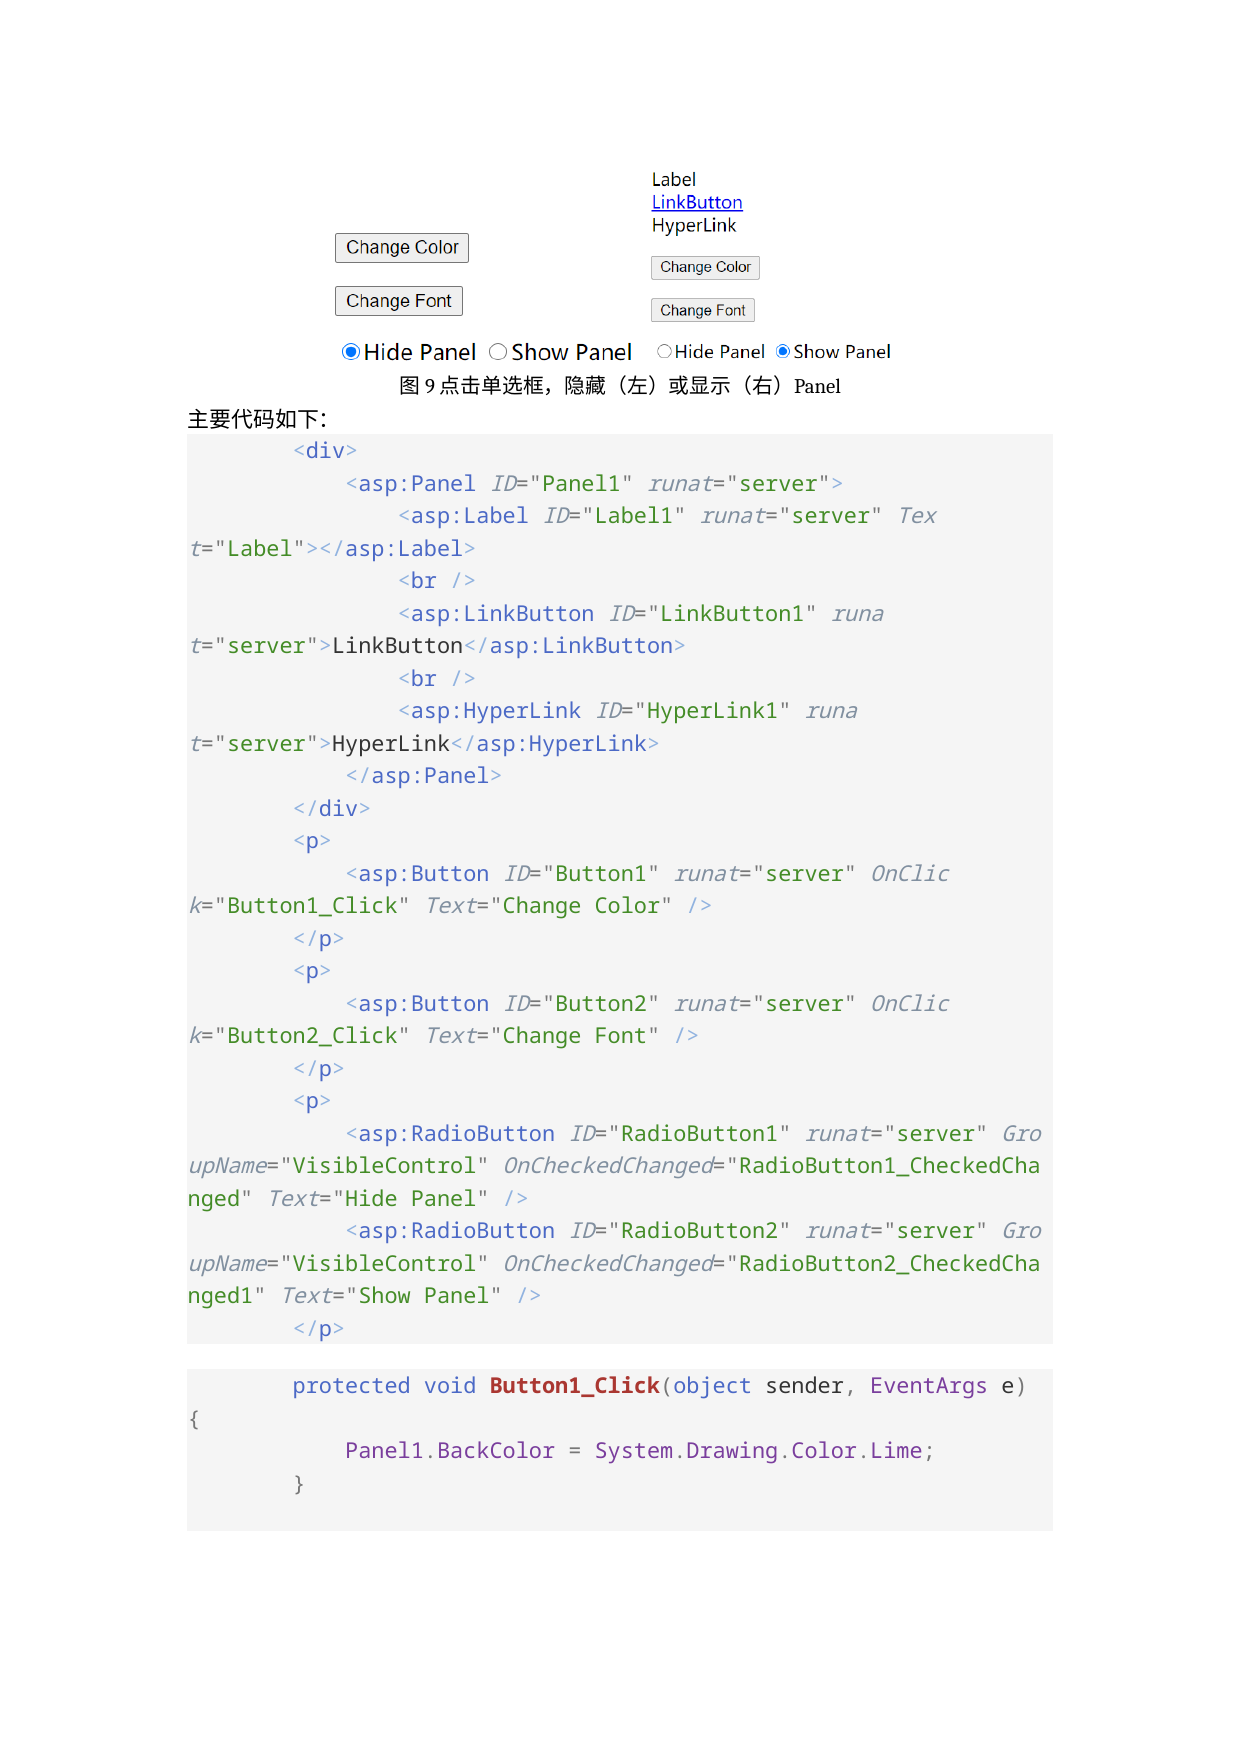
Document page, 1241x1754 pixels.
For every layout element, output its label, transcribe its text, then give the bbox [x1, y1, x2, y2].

text <p> [187, 824, 1053, 856]
text <asp:Button ID="Button1" runat="server" OnClick="Button1_Click" Text="Change Color" /> [187, 856, 1053, 921]
text <asp:RadioButton ID="RadioButton1" runat="server" GroupName="VisibleControl" OnCheckedChanged="RadioButton1_CheckedChanged" Text="Hide Panel" /> [187, 1116, 1053, 1214]
text </p> [187, 1051, 1053, 1084]
text } [187, 1466, 1053, 1499]
text protected void Button1_Click(object sender, EventArgs e) { [187, 1369, 1053, 1434]
picture [330, 221, 641, 369]
text </div> [187, 791, 1053, 824]
text <asp:HyperLink ID="HyperLink1" runat="server">HyperLink</asp:HyperLink> [187, 694, 1053, 759]
text 图 9 点击单选框，隐藏（左）或显示（右）Panel [187, 369, 1053, 401]
text </asp:Panel> [187, 759, 1053, 791]
text </p> [187, 1311, 1053, 1344]
picture [646, 162, 910, 369]
text <asp:RadioButton ID="RadioButton2" runat="server" GroupName="VisibleControl" OnCheckedChanged="RadioButton2_CheckedChanged1" Text="Show Panel" /> [187, 1214, 1053, 1311]
text <asp:Button ID="Button2" runat="server" OnClick="Button2_Click" Text="Change Font" /> [187, 986, 1053, 1051]
text <br /> [187, 661, 1053, 694]
text <p> [187, 954, 1053, 986]
text <asp:Label ID="Label1" runat="server" Text="Label"></asp:Label> [187, 499, 1053, 564]
text <p> [187, 1084, 1053, 1116]
text <asp:Panel ID="Panel1" runat="server"> [187, 466, 1053, 499]
text <asp:LinkButton ID="LinkButton1" runat="server">LinkButton</asp:LinkButton> [187, 596, 1053, 661]
text Panel1.BackColor = System.Drawing.Color.Lime; [187, 1434, 1053, 1466]
text 主要代码如下： [187, 401, 1053, 434]
text <br /> [187, 564, 1053, 596]
text <div> [187, 434, 1053, 466]
text </p> [187, 921, 1053, 954]
